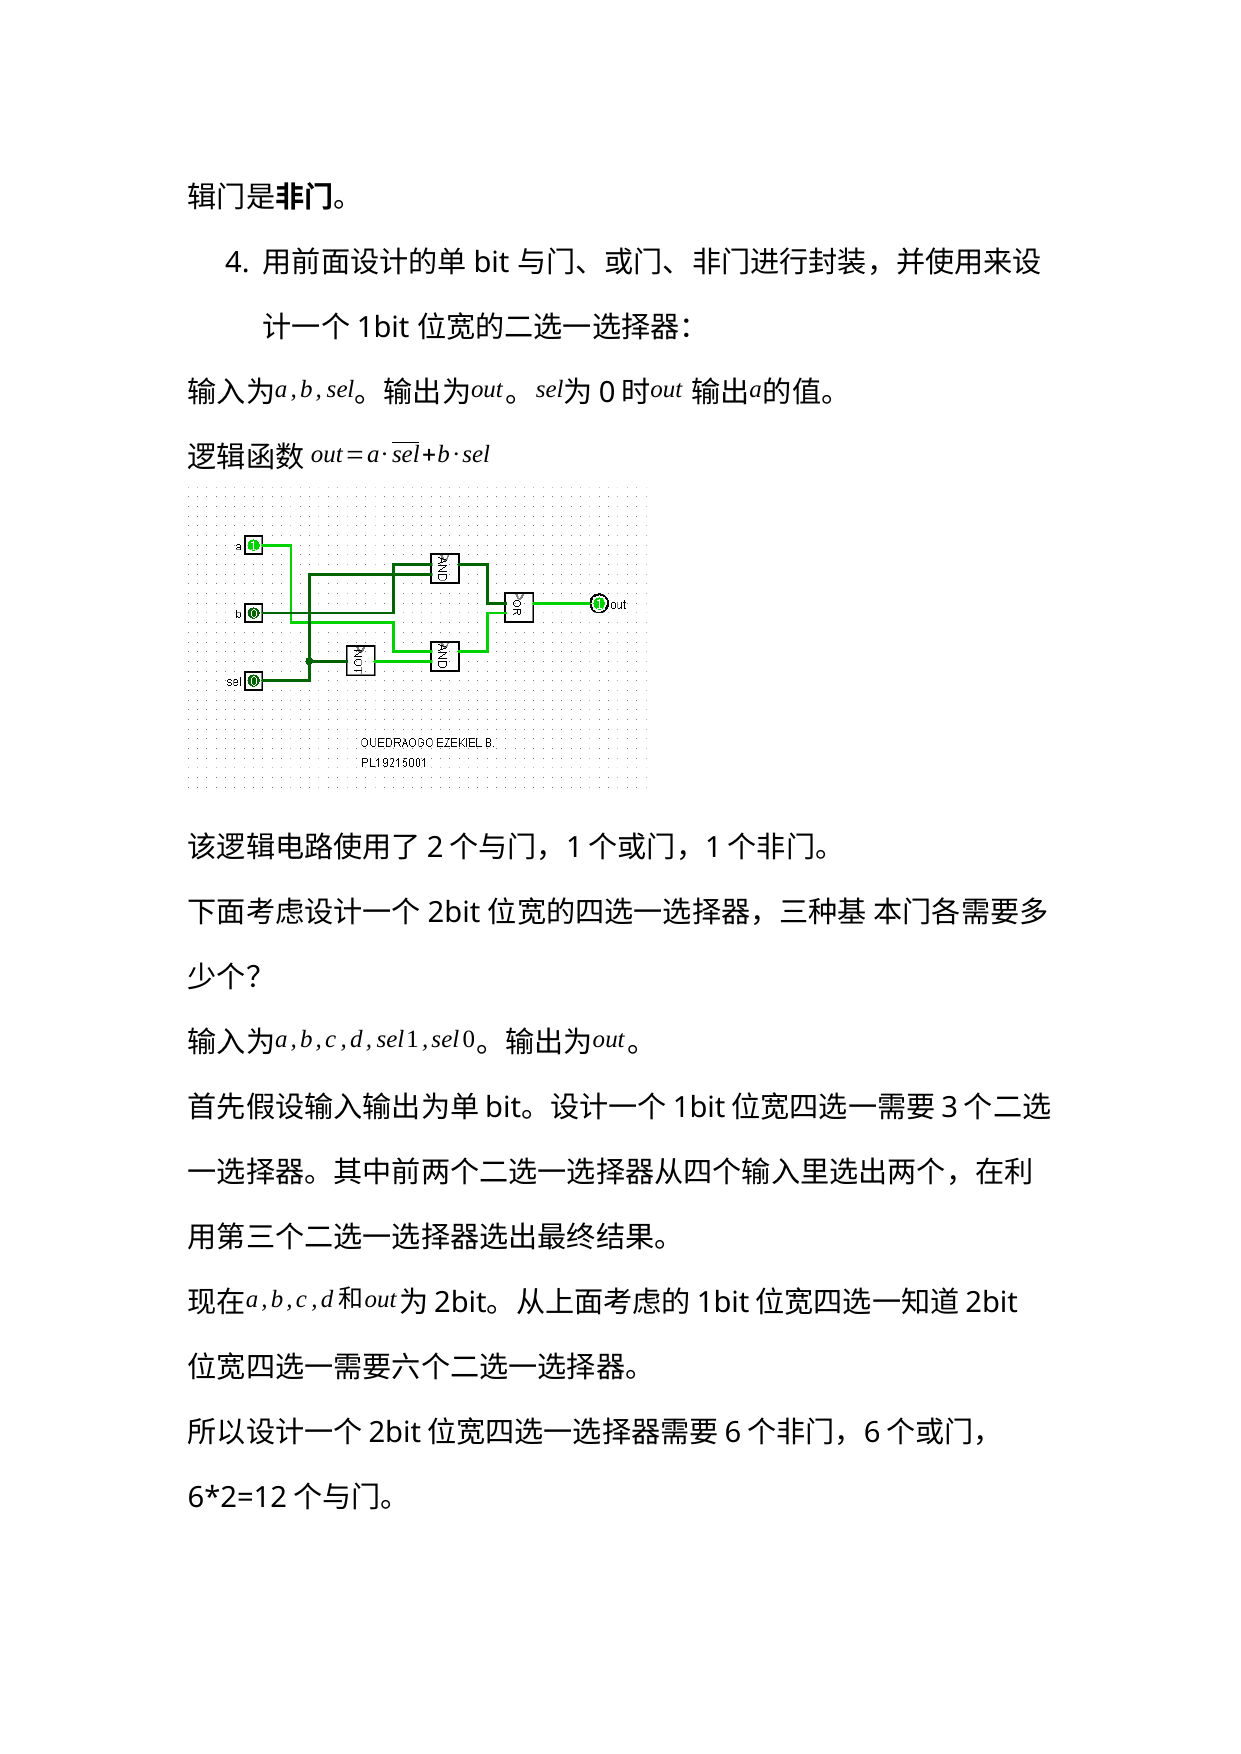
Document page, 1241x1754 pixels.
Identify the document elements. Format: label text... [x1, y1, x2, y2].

text 现在为2bit。从上面考虑的1bit位宽四选一知道2bit位宽四选一需要六个二选一选择器。 [187, 1267, 1053, 1397]
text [187, 162, 1053, 227]
text 首先假设输入输出为单bit。设计一个1bit位宽四选一需要3个二选一选择器。其中前两个二选一选择器从四个输入里选出两个，在利用第三个二选一选择器选出最终结果。 [187, 1072, 1053, 1267]
text 下面考虑设计一个 2bit 位宽的四选一选择器，三种基 本门各需要多少个？ [187, 877, 1053, 1007]
text 所以设计一个2bit位宽四选一选择器需要6个非门，6个或门，6*2=12个与门。 [187, 1397, 1053, 1527]
list 用前面设计的单 bit 与门、或门、非门进行封装，并使用来设计一个 1bit 位宽的二选一选择器： [225, 227, 1053, 357]
picture [187, 487, 654, 796]
text 输入为。输出为。 [187, 1007, 1053, 1072]
text 输入为。输出为。为0时 输出的值。 [187, 357, 1053, 422]
text 逻辑函数 [187, 422, 1053, 487]
text 该逻辑电路使用了2个与门，1个或门，1个非门。 [187, 812, 1053, 877]
